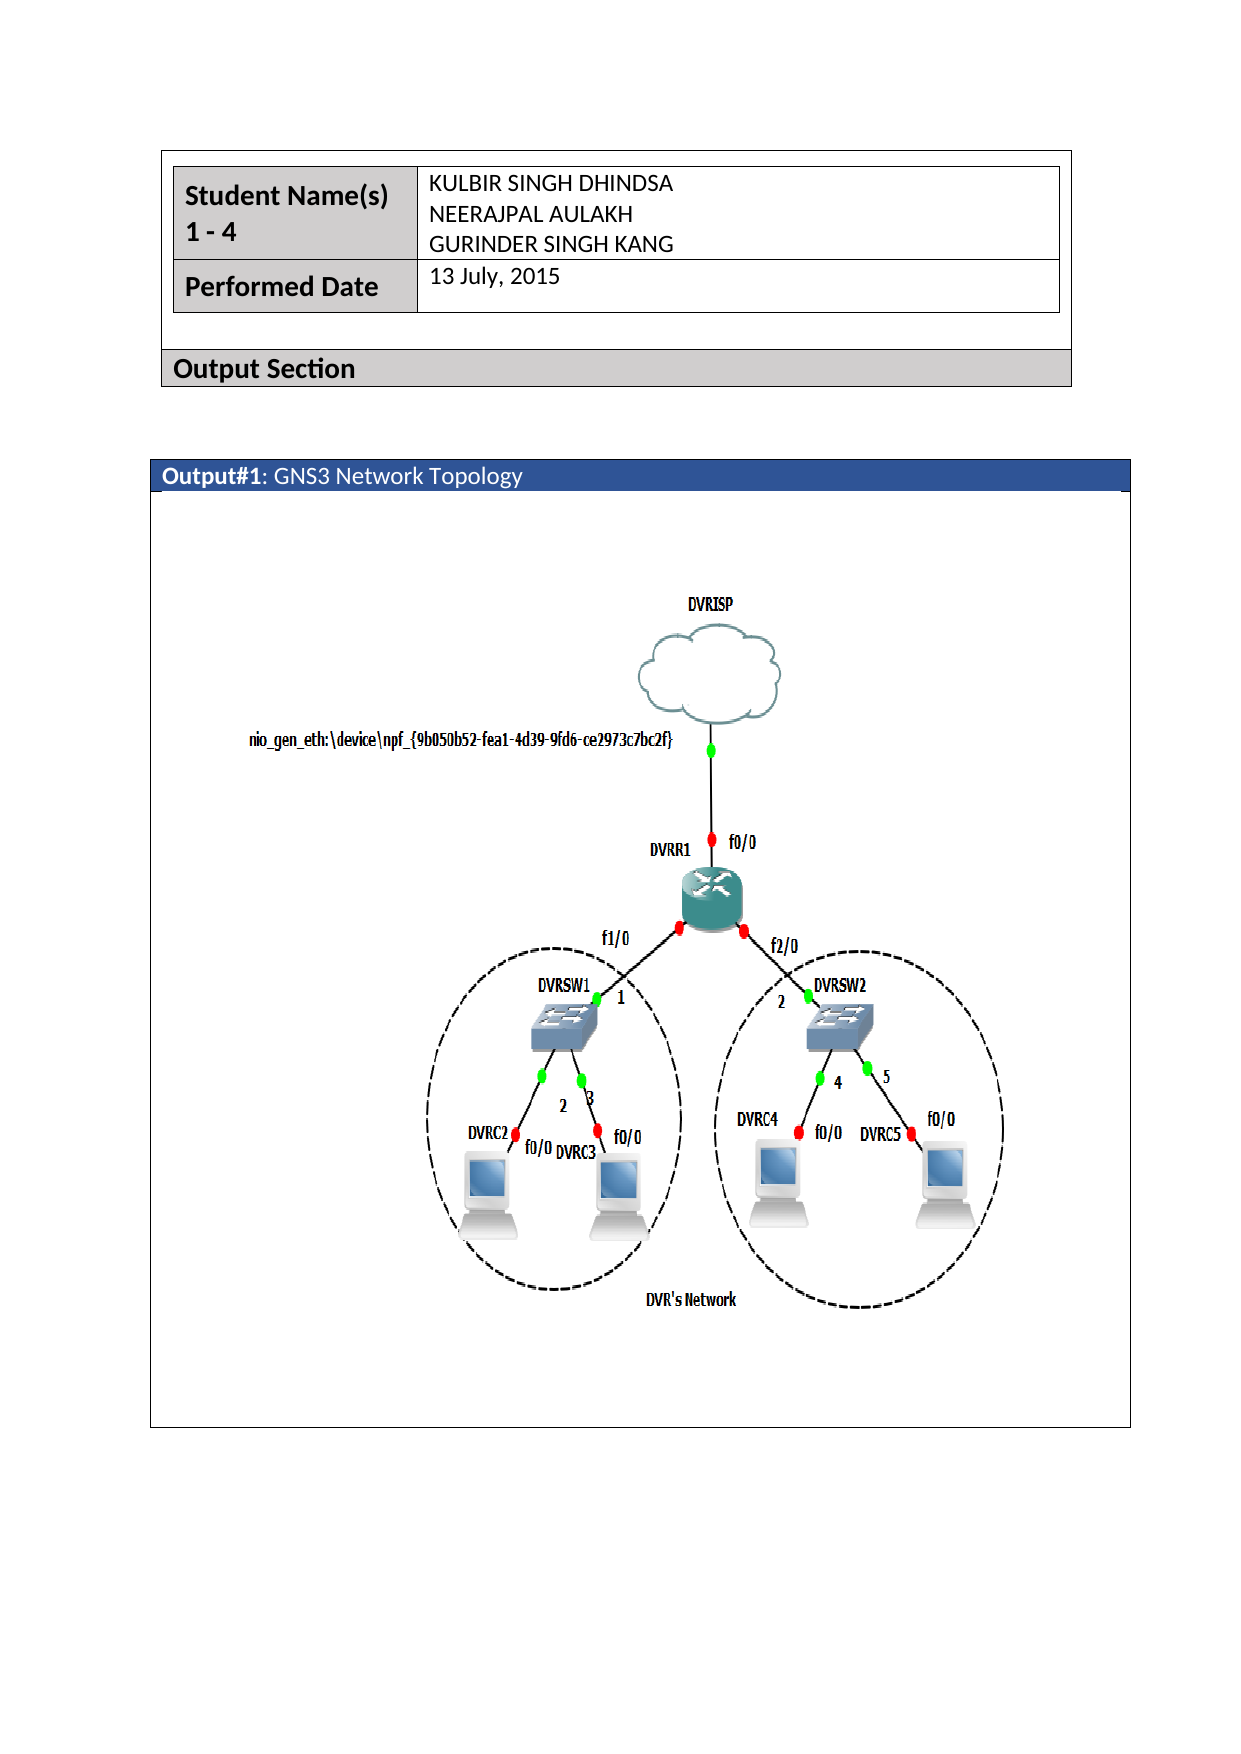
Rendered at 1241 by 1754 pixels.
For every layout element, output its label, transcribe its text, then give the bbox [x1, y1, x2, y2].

table_cell Output Section [162, 350, 1071, 386]
table_cell [151, 492, 1130, 1427]
picture [161, 491, 1121, 1397]
table_header Output#1: GNS3 Network Topology [151, 460, 1130, 491]
table_header [162, 151, 1071, 349]
